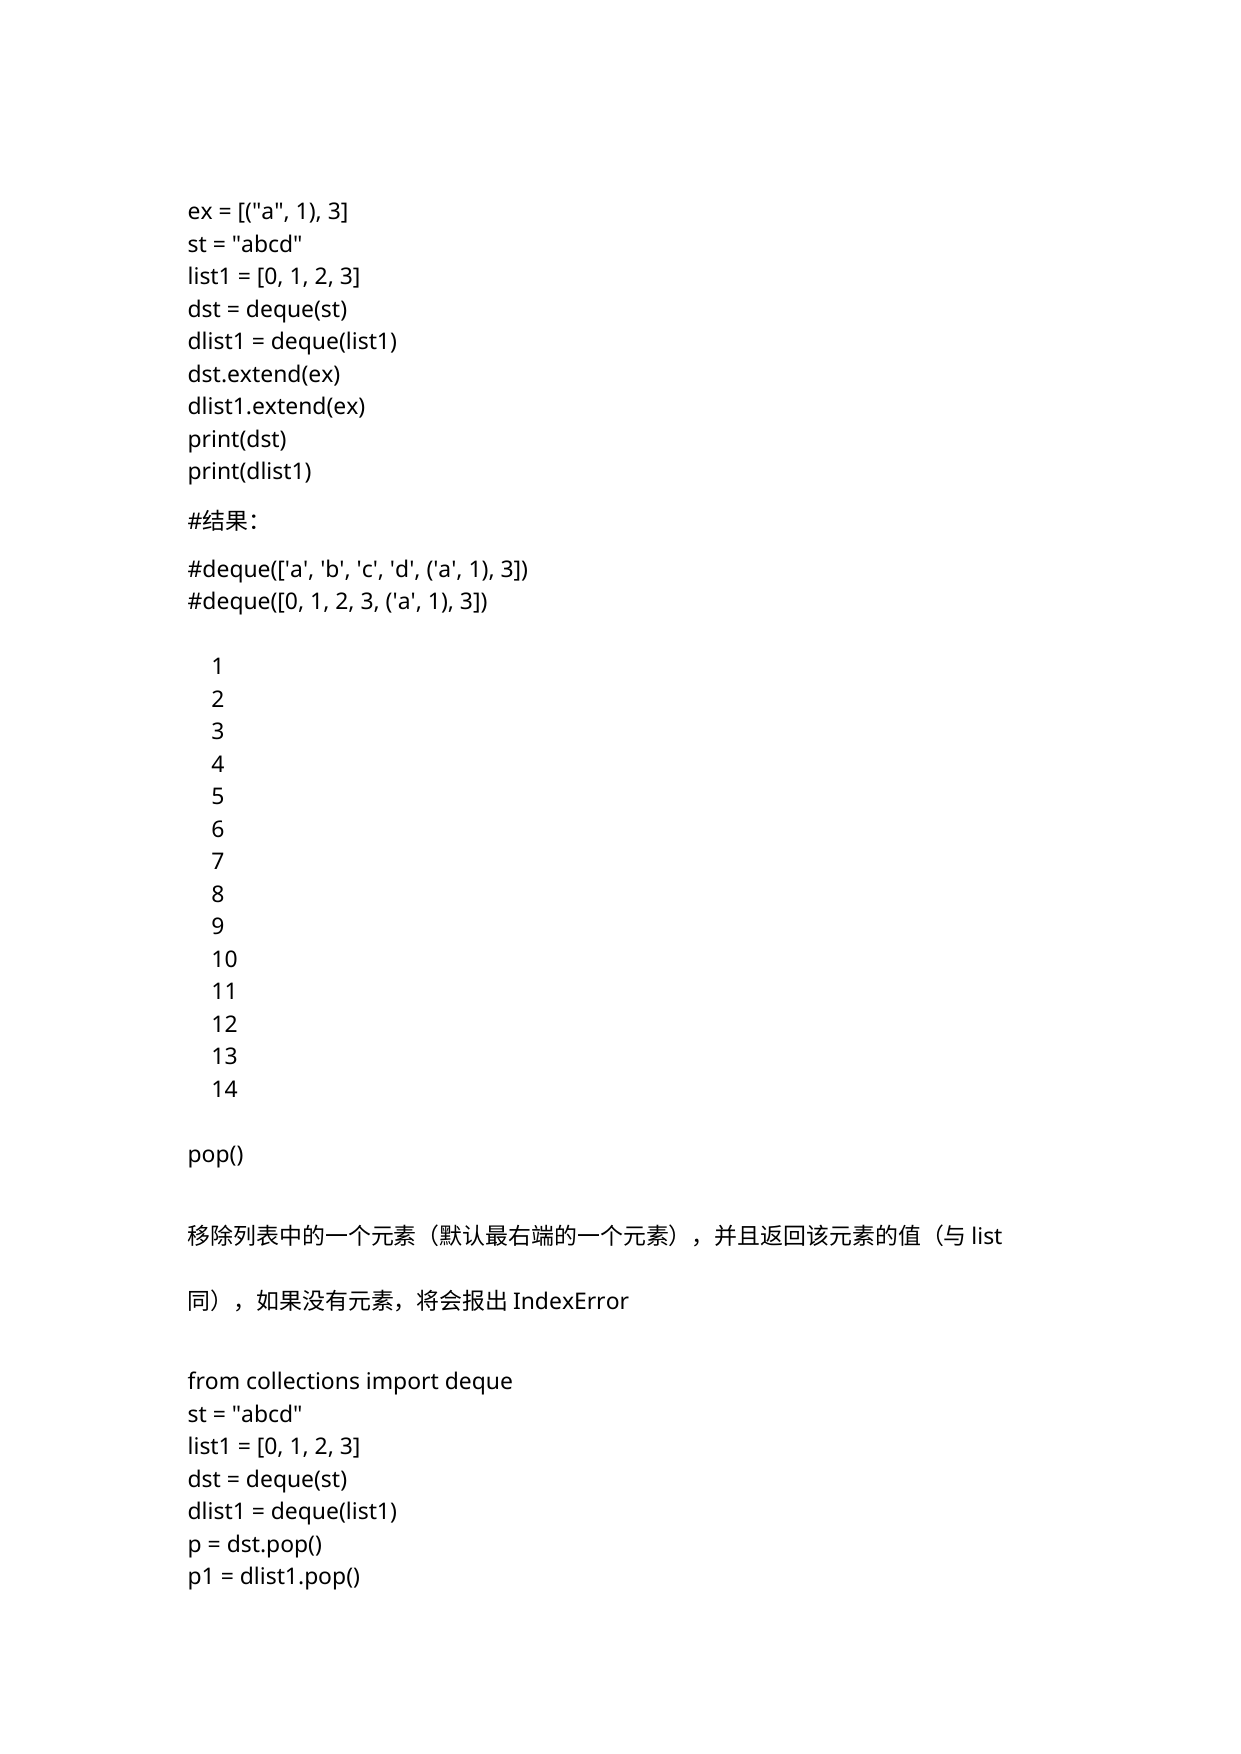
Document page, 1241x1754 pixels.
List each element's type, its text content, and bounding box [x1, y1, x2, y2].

text 14 [187, 1072, 1053, 1104]
text print(dst) [187, 422, 1053, 454]
text pop() [187, 1137, 1053, 1169]
text 4 [187, 747, 1053, 779]
text dst = deque(st) [187, 292, 1053, 324]
text 2 [187, 682, 1053, 714]
text 移除列表中的一个元素（默认最右端的一个元素），并且返回该元素的值（与list同），如果没有元素，将会报出IndexError [187, 1202, 1053, 1332]
text p = dst.pop() [187, 1527, 1053, 1559]
text p1 = dlist1.pop() [187, 1559, 1053, 1592]
text dst = deque(st) [187, 1462, 1053, 1494]
text 13 [187, 1039, 1053, 1072]
text st = "abcd" [187, 1397, 1053, 1429]
text 3 [187, 714, 1053, 747]
text dlist1 = deque(list1) [187, 324, 1053, 357]
text 8 [187, 877, 1053, 909]
text 5 [187, 779, 1053, 812]
text list1 = [0, 1, 2, 3] [187, 259, 1053, 292]
text st = "abcd" [187, 227, 1053, 259]
text #deque([0, 1, 2, 3, ('a', 1), 3]) [187, 584, 1053, 617]
text dst.extend(ex) [187, 357, 1053, 389]
text 12 [187, 1007, 1053, 1039]
text 11 [187, 974, 1053, 1007]
text 7 [187, 844, 1053, 877]
text list1 = [0, 1, 2, 3] [187, 1429, 1053, 1462]
text 9 [187, 909, 1053, 942]
text dlist1 = deque(list1) [187, 1494, 1053, 1527]
text dlist1.extend(ex) [187, 389, 1053, 422]
text #deque(['a', 'b', 'c', 'd', ('a', 1), 3]) [187, 552, 1053, 584]
text print(dlist1) [187, 454, 1053, 487]
text 10 [187, 942, 1053, 974]
text ex = [("a", 1), 3] [187, 194, 1053, 227]
text from collections import deque [187, 1364, 1053, 1397]
text #结果： [187, 487, 1053, 552]
text 6 [187, 812, 1053, 844]
text 1 [187, 649, 1053, 682]
